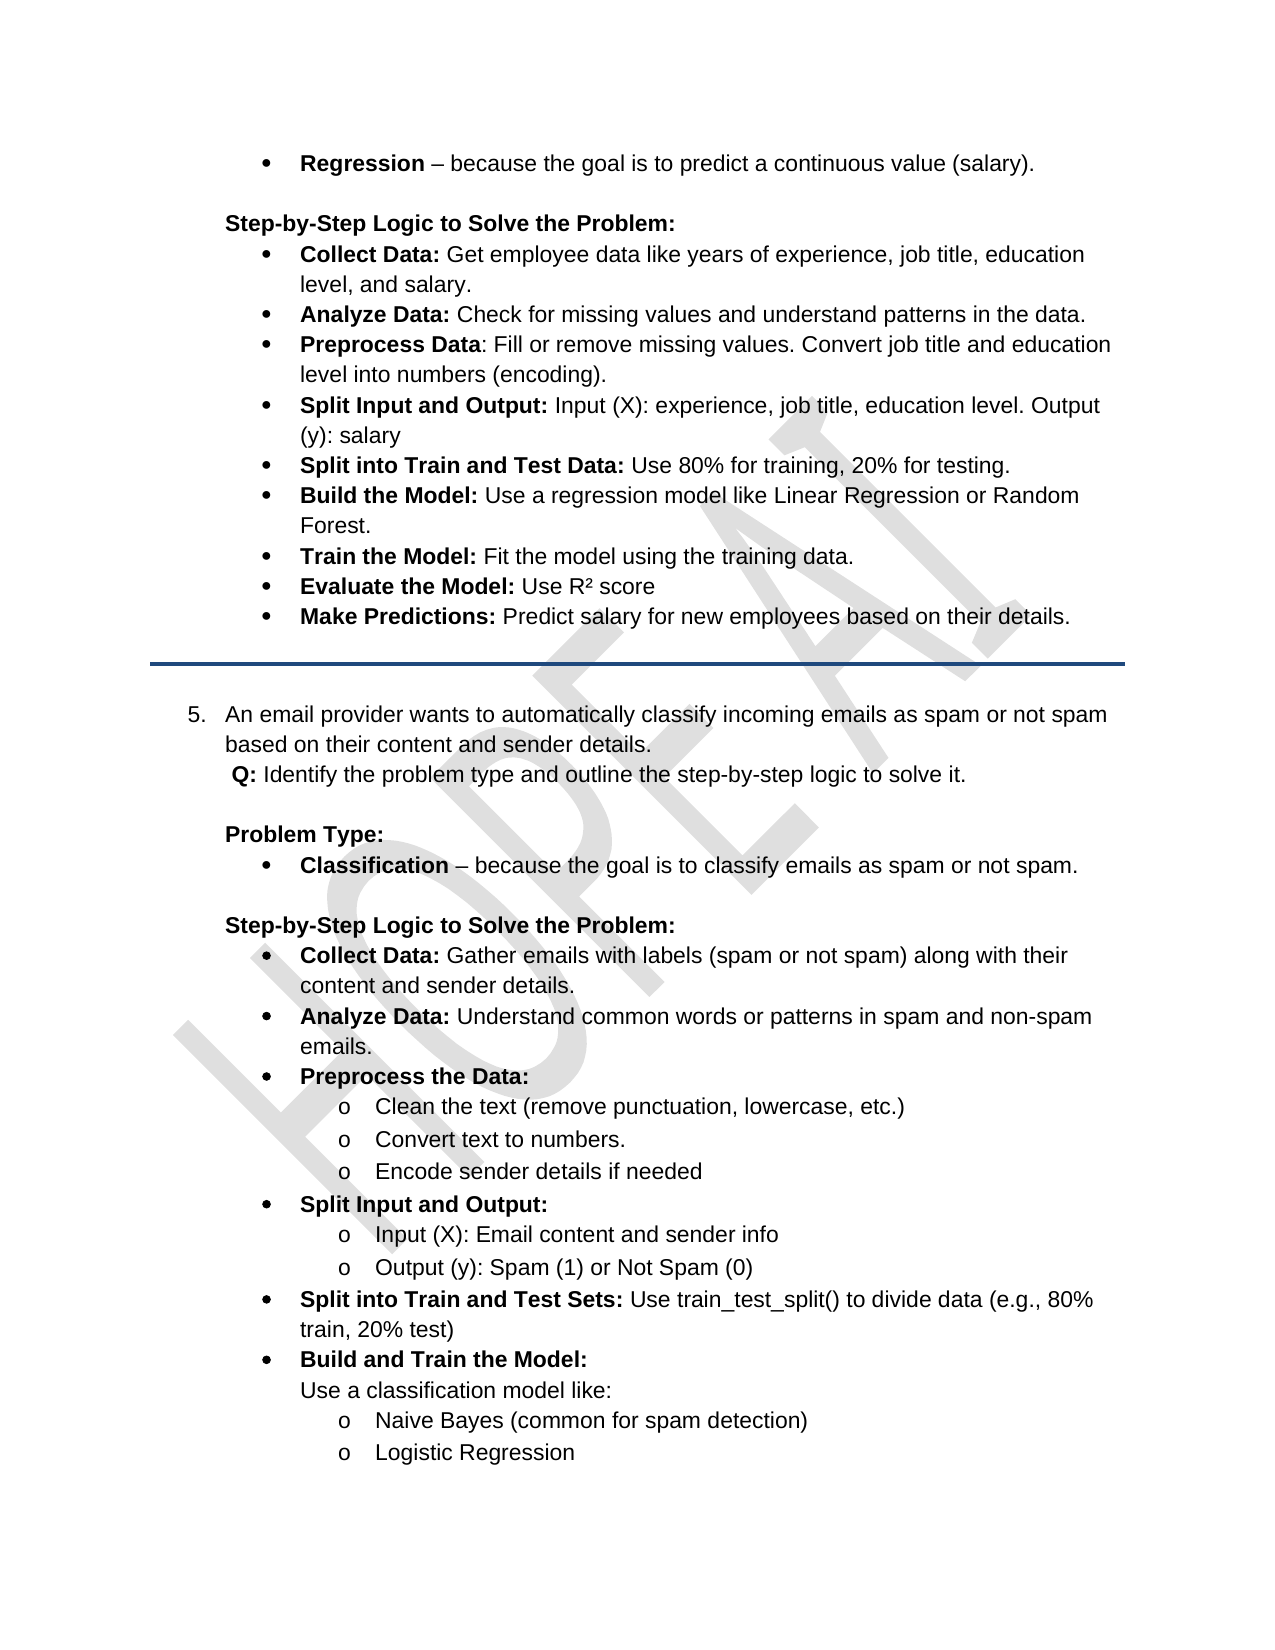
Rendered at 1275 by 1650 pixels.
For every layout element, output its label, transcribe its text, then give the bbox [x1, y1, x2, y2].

list Analyze Data: Understand common words or patterns in spam and non-spam emails. [262, 1003, 1125, 1059]
list Split into Train and Test Data: Use 80% for training, 20% for testing. [262, 452, 1125, 478]
text Step-by-Step Logic to Solve the Problem: [225, 210, 1125, 237]
list Split Input and Output: Input (X): experience, job title, education level. Output (y): salary [262, 392, 1125, 448]
list Make Predictions: Predict salary for new employees based on their details. [262, 603, 1125, 629]
list Naive Bayes (common for spam detection) [337, 1407, 1125, 1435]
list Build the Model: Use a regression model like Linear Regression or Random Forest. [262, 482, 1125, 539]
list Preprocess the Data: [262, 1063, 1125, 1089]
list Evaluate the Model: Use R² score [262, 573, 1125, 599]
list Split Input and Output: [262, 1191, 1125, 1217]
text Step-by-Step Logic to Solve the Problem: [225, 912, 1125, 938]
list Train the Model: Fit the model using the training data. [262, 543, 1125, 569]
list Problem Type: [225, 821, 1125, 848]
list Input (X): Email content and sender info [337, 1221, 1125, 1249]
list Convert text to numbers. [337, 1126, 1125, 1154]
list Output (y): Spam (1) or Not Spam (0) [337, 1253, 1125, 1282]
list Clean the text (remove punctuation, lowercase, etc.) [337, 1093, 1125, 1122]
list Regression – because the goal is to predict a continuous value (salary). [262, 150, 1125, 176]
list Encode sender details if needed [337, 1158, 1125, 1187]
list Analyze Data: Check for missing values and understand patterns in the data. [262, 301, 1125, 327]
list Preprocess Data: Fill or remove missing values. Convert job title and education level into numbers (encoding). [262, 331, 1125, 388]
list Collect Data: Get employee data like years of experience, job title, education level, and salary. [262, 241, 1125, 297]
list An email provider wants to automatically classify incoming emails as spam or not spam based on their content and sender details. Q: Identify the problem type and outline the step-by-step logic to solve it. [187, 701, 1125, 787]
list Split into Train and Test Sets: Use train_test_split() to divide data (e.g., 80% train, 20% test) [262, 1286, 1125, 1342]
list Logistic Regression [337, 1439, 1125, 1468]
list Collect Data: Gather emails with labels (spam or not spam) along with their content and sender details. [262, 942, 1125, 999]
list Build and Train the Model: Use a classification model like: [262, 1346, 1125, 1403]
list Classification – because the goal is to classify emails as spam or not spam. [262, 852, 1125, 878]
